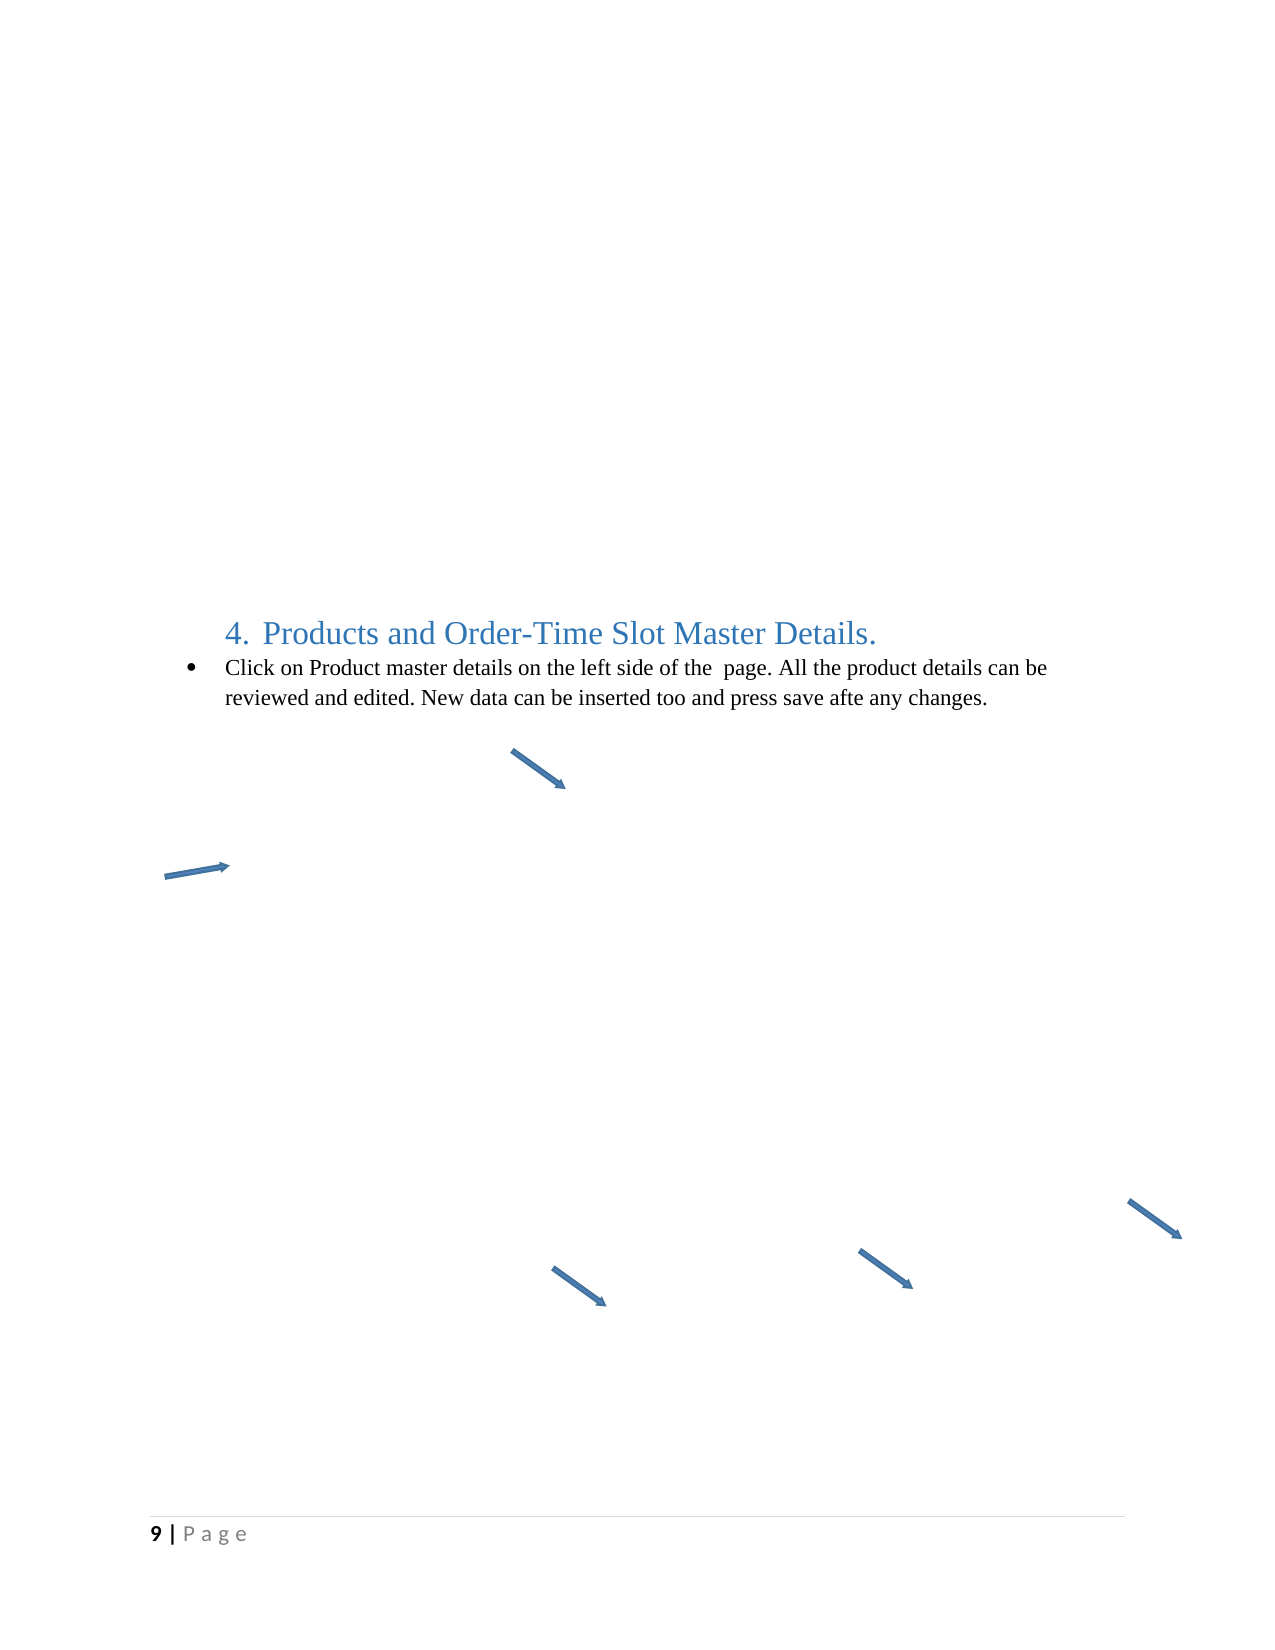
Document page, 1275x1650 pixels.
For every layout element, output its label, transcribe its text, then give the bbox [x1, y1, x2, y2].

list Click on Product master details on the left side of the page. All the product details can be reviewed and edited. New data can be inserted too and press save afte any changes. [187, 654, 1125, 711]
subtitle Products and Order-Time Slot Master Details. [225, 613, 1125, 652]
